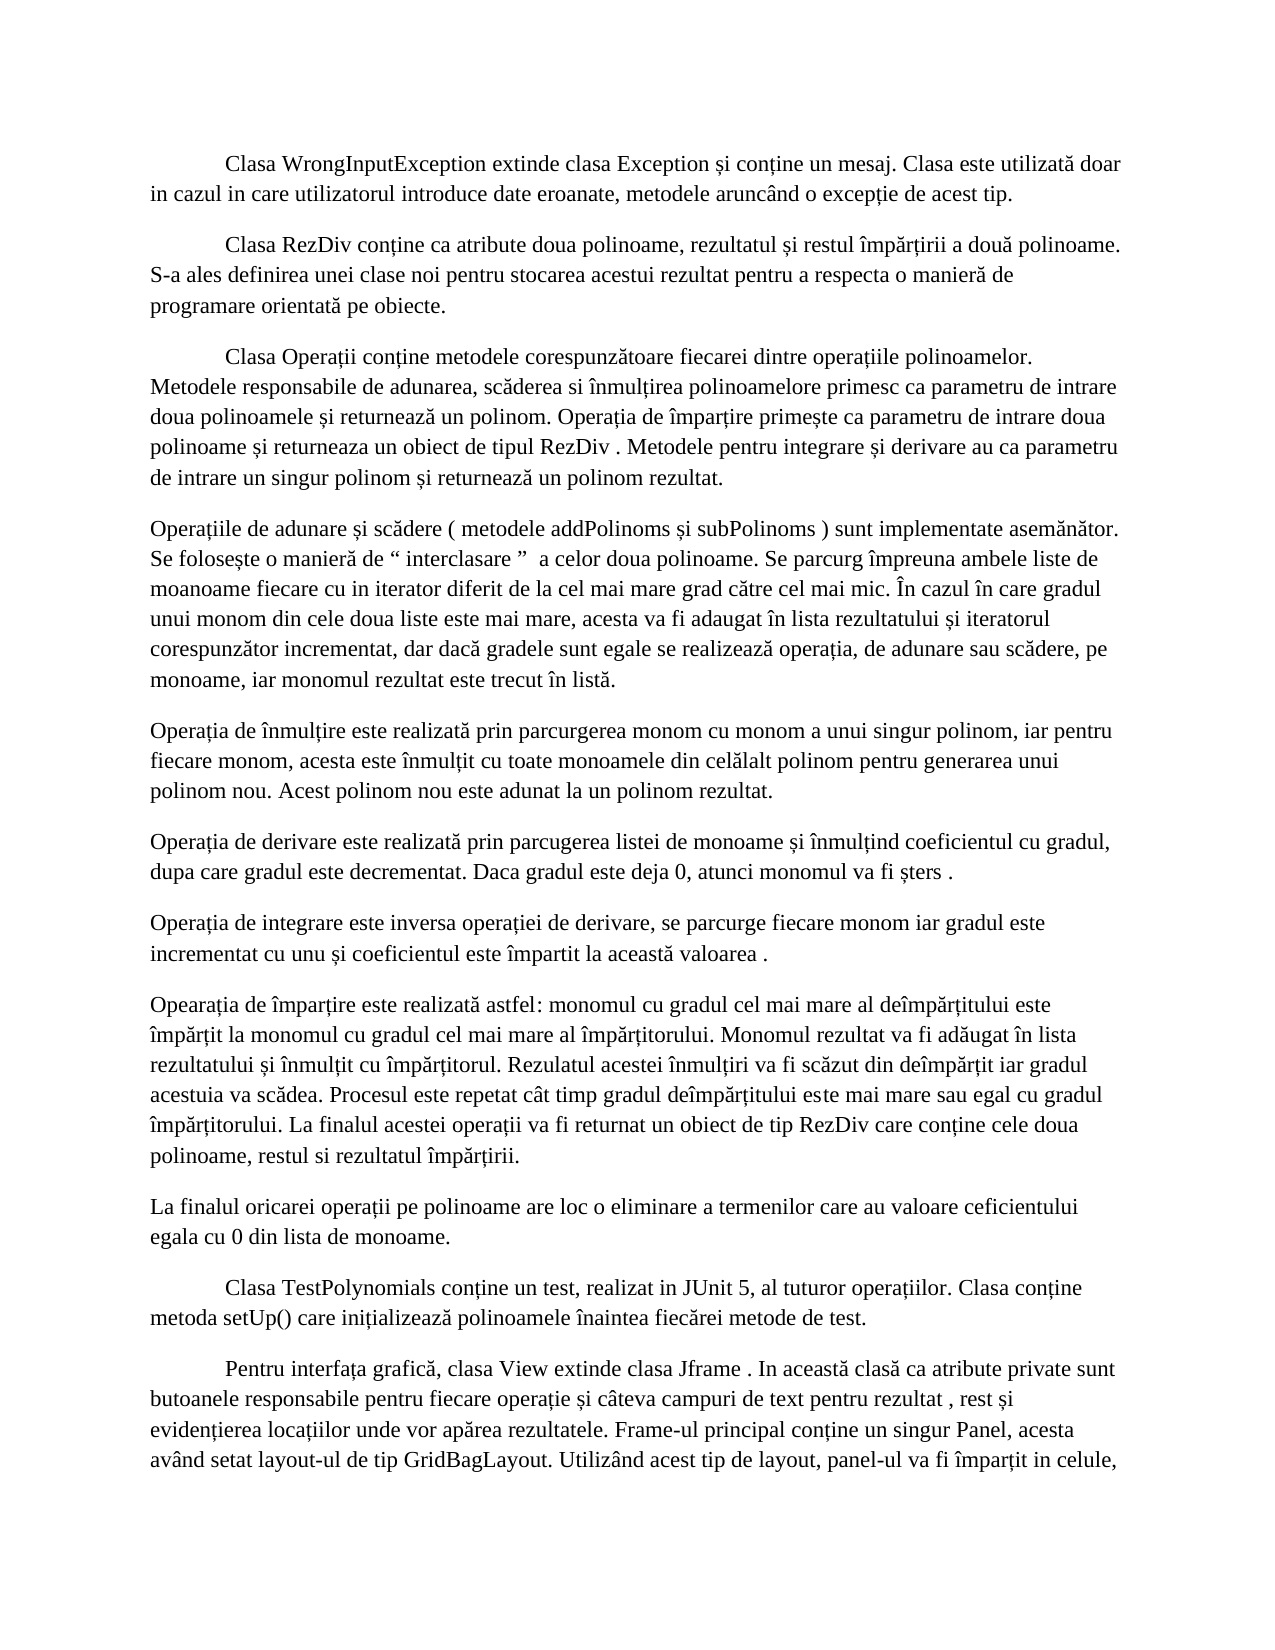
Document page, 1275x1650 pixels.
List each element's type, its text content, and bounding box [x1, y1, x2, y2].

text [150, 1355, 1125, 1472]
text Operația de înmulțire este realizată prin parcurgerea monom cu monom a unui singur polinom, iar pentru fiecare monom, acesta este înmulțit cu toate monoamele din celălalt polinom pentru generarea unui polinom nou. Acest polinom nou este adunat la un polinom rezultat. [150, 717, 1125, 803]
text Operațiile de adunare și scădere ( metodele addPolinoms și subPolinoms ) sunt implementate asemănător. Se folosește o manieră de “ interclasare ” a celor doua polinoame. Se parcurg împreuna ambele liste de moanoame fiecare cu in iterator diferit de la cel mai mare grad către cel mai mic. În cazul în care gradul unui monom din cele doua liste este mai mare, acesta va fi adaugat în lista rezultatului și iteratorul corespunzător incrementat, dar dacă gradele sunt egale se realizează operația, de adunare sau scădere, pe monoame, iar monomul rezultat este trecut în listă. [150, 514, 1125, 692]
text Operația de integrare este inversa operației de derivare, se parcurge fiecare monom iar gradul este incrementat cu unu și coeficientul este împartit la această valoarea . [150, 909, 1125, 966]
text Clasa Operații conține metodele corespunzătoare fiecarei dintre operațiile polinoamelor. Metodele responsabile de adunarea, scăderea si înmulțirea polinoamelore primesc ca parametru de intrare doua polinoamele și returnează un polinom. Operația de împarțire primește ca parametru de intrare doua polinoame și returneaza un obiect de tipul RezDiv . Metodele pentru integrare și derivare au ca parametru de intrare un singur polinom și returnează un polinom rezultat. [150, 343, 1125, 490]
text Opearația de împarțire este realizată astfel: monomul cu gradul cel mai mare al deîmpărțitului este împărțit la monomul cu gradul cel mai mare al împărțitorului. Monomul rezultat va fi adăugat în lista rezultatului și înmulțit cu împărțitorul. Rezulatul acestei înmulțiri va fi scăzut din deîmpărțit iar gradul acestuia va scădea. Procesul este repetat cât timp gradul deîmpărțitului este mai mare sau egal cu gradul împărțitorului. La finalul acestei operații va fi returnat un obiect de tip RezDiv care conține cele doua polinoame, restul si rezultatul împărțirii. [150, 991, 1125, 1168]
text Operația de derivare este realizată prin parcugerea listei de monoame și înmulțind coeficientul cu gradul, dupa care gradul este decrementat. Daca gradul este deja 0, atunci monomul va fi șters . [150, 828, 1125, 885]
text Clasa WrongInputException extinde clasa Exception și conține un mesaj. Clasa este utilizată doar in cazul in care utilizatorul introduce date eroanate, metodele aruncând o excepție de acest tip. [150, 150, 1125, 207]
text La finalul oricarei operații pe polinoame are loc o eliminare a termenilor care au valoare ceficientului egala cu 0 din lista de monoame. [150, 1193, 1125, 1249]
text Clasa TestPolynomials conține un test, realizat in JUnit 5, al tuturor operațiilor. Clasa conține metoda setUp() care inițializează polinoamele înaintea fiecărei metode de test. [150, 1274, 1125, 1331]
text Clasa RezDiv conține ca atribute doua polinoame, rezultatul și restul împărțirii a două polinoame. S-a ales definirea unei clase noi pentru stocarea acestui rezultat pentru a respecta o manieră de programare orientată pe obiecte. [150, 231, 1125, 318]
